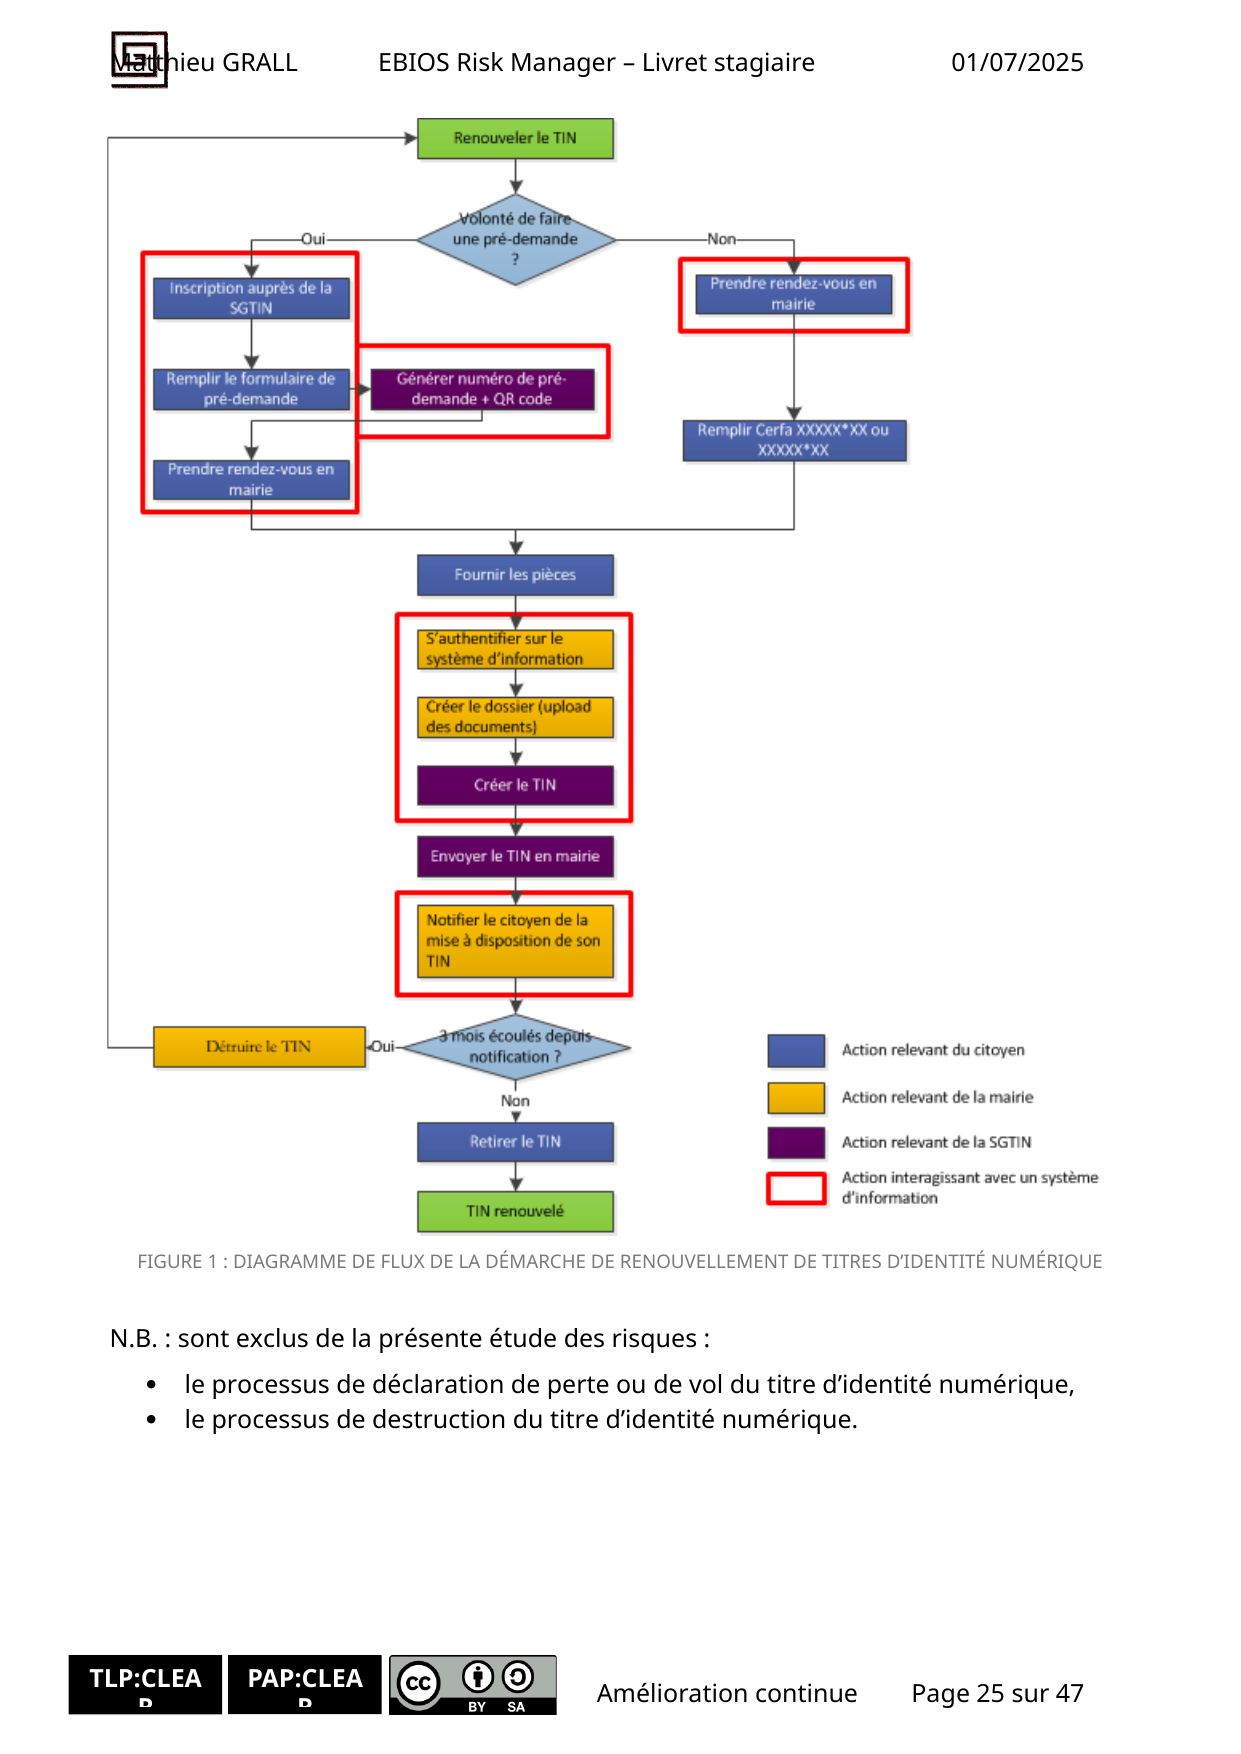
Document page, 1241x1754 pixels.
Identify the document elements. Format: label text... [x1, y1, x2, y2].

list le processus de déclaration de perte ou de vol du titre d’identité numérique, [147, 1367, 1131, 1401]
picture [389, 1655, 557, 1715]
text N.B. : sont exclus de la présente étude des risques : [109, 1321, 1131, 1355]
picture [107, 118, 1104, 1236]
text Figure 1 : Diagramme de flux de la démarche de renouvellement de titres d’identité numérique [109, 1248, 1131, 1274]
list le processus de destruction du titre d’identité numérique. [147, 1401, 1131, 1435]
picture [109, 29, 168, 89]
